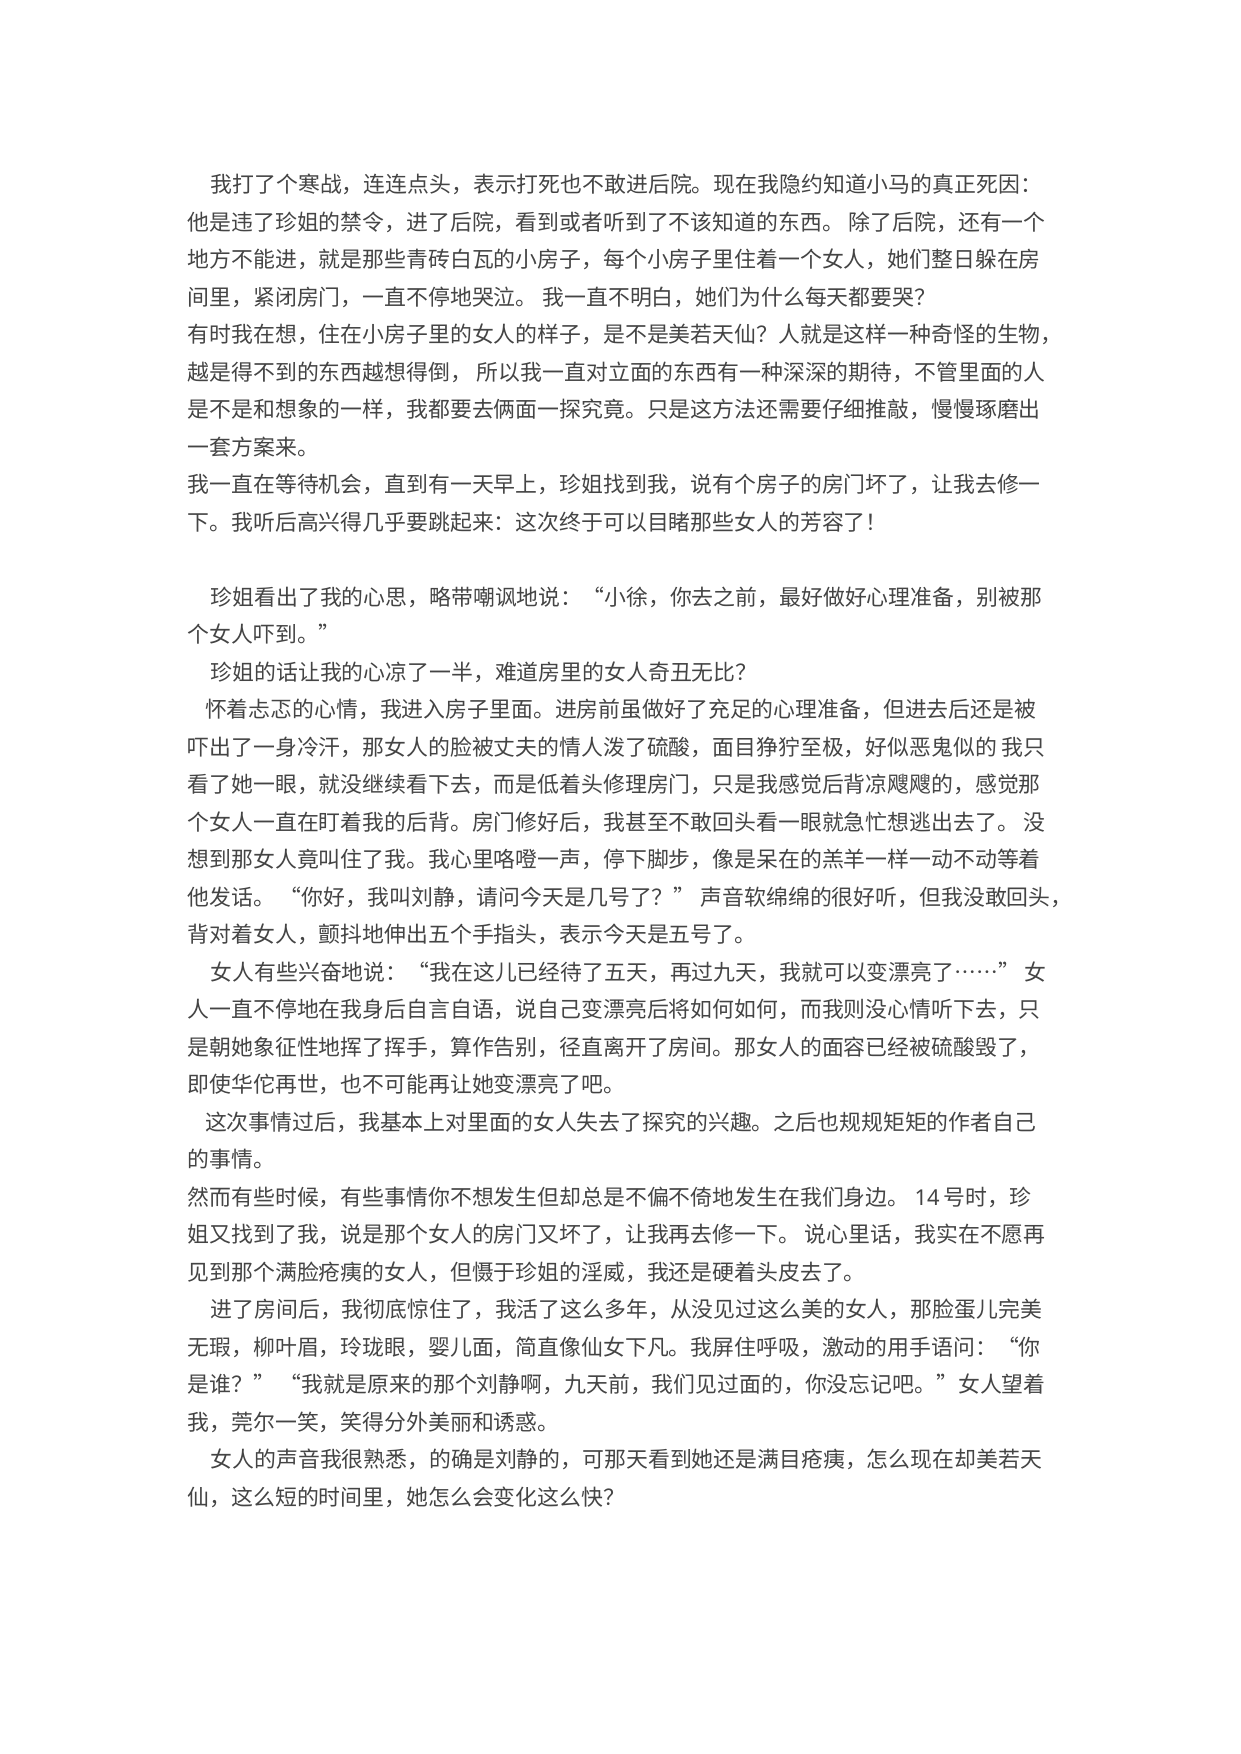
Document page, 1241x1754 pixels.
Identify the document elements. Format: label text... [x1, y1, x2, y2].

text 女人有些兴奋地说：“我在这儿已经待了五天，再过九天，我就可以变漂亮了……” 女人一直不停地在我身后自言自语，说自己变漂亮后将如何如何，而我则没心情听下去，只是朝她象征性地挥了挥手，算作告别，径直离开了房间。那女人的面容已经被硫酸毁了，即使华佗再世，也不可能再让她变漂亮了吧。 4 r: b A0 M; x [187, 952, 1053, 1102]
text 怀着忐忑的心情，我进入房子里面。进房前虽做好了充足的心理准备，但进去后还是被吓出了一身冷汗，那女人的脸被丈夫的情人泼了硫酸，面目狰狞至极，好似恶鬼似的 我只看了她一眼，就没继续看下去，而是低着头修理房门，只是我感觉后背凉飕飕的，感觉那个女人一直在盯着我的后背。房门修好后，我甚至不敢回头看一眼就急忙想逃出去了。 没想到那女人竟叫住了我。我心里咯噔一声，停下脚步，像是呆在的羔羊一样一动不动等着他发话。 “你好，我叫刘静，请问今天是几号了？” 声音软绵绵的很好听，但我没敢回头，背对着女人，颤抖地伸出五个手指头，表示今天是五号了。 + U+ e1 | x5 r: T& ~- |/ O# }- y [187, 689, 1053, 952]
text 我一直在等待机会，直到有一天早上，珍姐找到我，说有个房子的房门坏了，让我去修一下。我听后高兴得几乎要跳起来：这次终于可以目睹那些女人的芳容了！ # ]+ R0 J# O! k# x% l$ f* `. G [187, 464, 1053, 577]
text 我打了个寒战，连连点头，表示打死也不敢进后院。现在我隐约知道小马的真正死因：他是违了珍姐的禁令，进了后院，看到或者听到了不该知道的东西。 除了后院，还有一个地方不能进，就是那些青砖白瓦的小房子，每个小房子里住着一个女人，她们整日躲在房间里，紧闭房门，一直不停地哭泣。 我一直不明白，她们为什么每天都要哭？ [187, 164, 1053, 314]
text 有时我在想，住在小房子里的女人的样子，是不是美若天仙？人就是这样一种奇怪的生物，越是得不到的东西越想得倒， 所以我一直对立面的东西有一种深深的期待，不管里面的人是不是和想象的一样，我都要去俩面一探究竟。只是这方法还需要仔细推敲，慢慢琢磨出一套方案来。 5 Y1 H4 g! h4 Z' t [187, 314, 1053, 464]
text 然而有些时候，有些事情你不想发生但却总是不偏不倚地发生在我们身边。 14号时，珍姐又找到了我，说是那个女人的房门又坏了，让我再去修一下。 说心里话，我实在不愿再见到那个满脸疮痍的女人，但慑于珍姐的淫威，我还是硬着头皮去了。 [187, 1177, 1053, 1289]
text 女人的声音我很熟悉，的确是刘静的，可那天看到她还是满目疮痍，怎么现在却美若天仙，这么短的时间里，她怎么会变化这么快？ 3 k- M3 Z0 R% A" a6 V) P [187, 1439, 1053, 1514]
text 这次事情过后，我基本上对里面的女人失去了探究的兴趣。之后也规规矩矩的作者自己的事情。" R$ x! K0 {' t. r2 B9 k [187, 1102, 1053, 1177]
text 珍姐看出了我的心思，略带嘲讽地说：“小徐，你去之前，最好做好心理准备，别被那个女人吓到。” [187, 577, 1053, 652]
text 进了房间后，我彻底惊住了，我活了这么多年，从没见过这么美的女人，那脸蛋儿完美无瑕，柳叶眉，玲珑眼，婴儿面，简直像仙女下凡。我屏住呼吸，激动的用手语问：“你是谁？” “我就是原来的那个刘静啊，九天前，我们见过面的，你没忘记吧。”女人望着我，莞尔一笑，笑得分外美丽和诱惑。 6 m& B* D) ~! C& G' L [187, 1289, 1053, 1439]
text 珍姐的话让我的心凉了一半，难道房里的女人奇丑无比？ [187, 652, 1053, 689]
